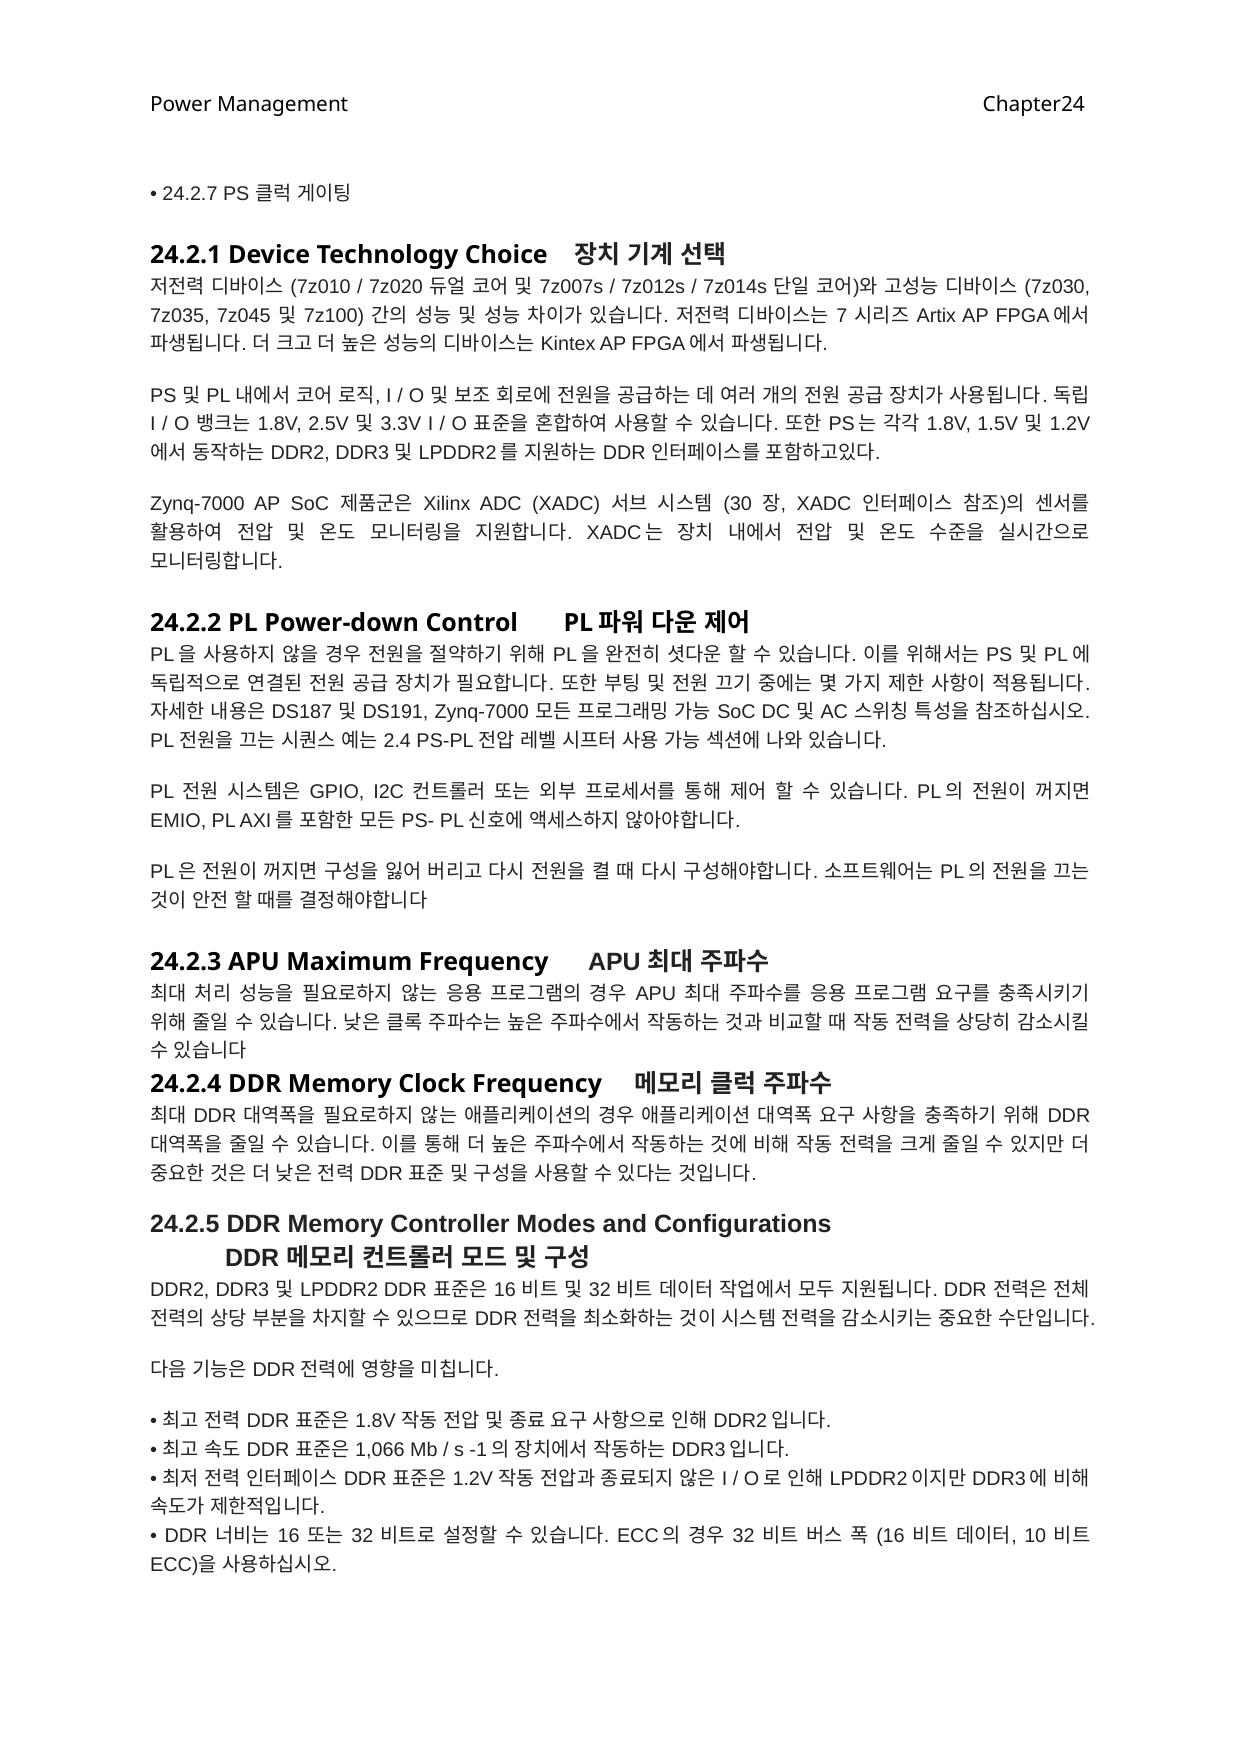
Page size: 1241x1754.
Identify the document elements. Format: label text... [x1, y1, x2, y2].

text 24.2.3 APU Maximum Frequency APU 최대 주파수 [150, 941, 1090, 978]
text 최대 처리 성능을 필요로하지 않는 응용 프로그램의 경우 APU 최대 주파수를 응용 프로그램 요구를 충족시키기 위해 줄일 수 있습니다. 낮은 클록 주파수는 높은 주파수에서 작동하는 것과 비교할 때 작동 전력을 상당히 감소시킬 수 있습니다 [150, 978, 1090, 1064]
text DDR 메모리 컨트롤러 모드 및 구성 [150, 1237, 1090, 1273]
text 24.2.4 DDR Memory Clock Frequency 메모리 클럭 주파수 [150, 1064, 1090, 1100]
text PL을 사용하지 않을 경우 전원을 절약하기 위해 PL을 완전히 셧다운 할 수 있습니다. 이를 위해서는 PS 및 PL에 독립적으로 연결된 전원 공급 장치가 필요합니다. 또한 부팅 및 전원 끄기 중에는 몇 가지 제한 사항이 적용됩니다. 자세한 내용은 DS187 및 DS191, Zynq-7000 모든 프로그래밍 가능 SoC DC 및 AC 스위칭 특성을 참조하십시오. PL 전원을 끄는 시퀀스 예는 2.4 PS-PL 전압 레벨 시프터 사용 가능 섹션에 나와 있습니다. PL 전원 시스템은 GPIO, I2C 컨트롤러 또는 외부 프로세서를 통해 제어 할 수 있습니다. PL의 전원이 꺼지면 EMIO, PL AXI를 포함한 모든 PS- PL 신호에 액세스하지 않아야합니다. PL은 전원이 꺼지면 구성을 잃어 버리고 다시 전원을 켤 때 다시 구성해야합니다. 소프트웨어는 PL의 전원을 끄는 것이 안전 할 때를 결정해야합니다 [150, 638, 1090, 913]
text 24.2.1 Device Technology Choice 장치 기계 선택 [150, 234, 1090, 271]
text 24.2.2 PL Power-down Control PL파워 다운 제어 [150, 602, 1090, 638]
text 저전력 디바이스 (7z010 / 7z020 듀얼 코어 및 7z007s / 7z012s / 7z014s 단일 코어)와 고성능 디바이스 (7z030, 7z035, 7z045 및 7z100) 간의 성능 및 성능 차이가 있습니다. 저전력 디바이스는 7 시리즈 Artix AP FPGA에서 파생됩니다. 더 크고 더 높은 성능의 디바이스는 Kintex AP FPGA에서 파생됩니다. PS 및 PL 내에서 코어 로직, I / O 및 보조 회로에 전원을 공급하는 데 여러 개의 전원 공급 장치가 사용됩니다. 독립 I / O 뱅크는 1.8V, 2.5V 및 3.3V I / O 표준을 혼합하여 사용할 수 있습니다. 또한 PS는 각각 1.8V, 1.5V 및 1.2V에서 동작하는 DDR2, DDR3 및 LPDDR2를 지원하는 DDR 인터페이스를 포함하고있다. Zynq-7000 AP SoC 제품군은 Xilinx ADC (XADC) 서브 시스템 (30 장, XADC 인터페이스 참조)의 센서를 활용하여 전압 및 온도 모니터링을 지원합니다. XADC는 장치 내에서 전압 및 온도 수준을 실시간으로 모니터링합니다. [150, 271, 1090, 574]
text 24.2.5 DDR Memory Controller Modes and Configurations [150, 1208, 1090, 1237]
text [150, 177, 1090, 206]
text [150, 1273, 1090, 1577]
text 최대 DDR 대역폭을 필요로하지 않는 애플리케이션의 경우 애플리케이션 대역폭 요구 사항을 충족하기 위해 DDR 대역폭을 줄일 수 있습니다. 이를 통해 더 높은 주파수에서 작동하는 것에 비해 작동 전력을 크게 줄일 수 있지만 더 중요한 것은 더 낮은 전력 DDR 표준 및 구성을 사용할 수 있다는 것입니다. [150, 1100, 1090, 1186]
